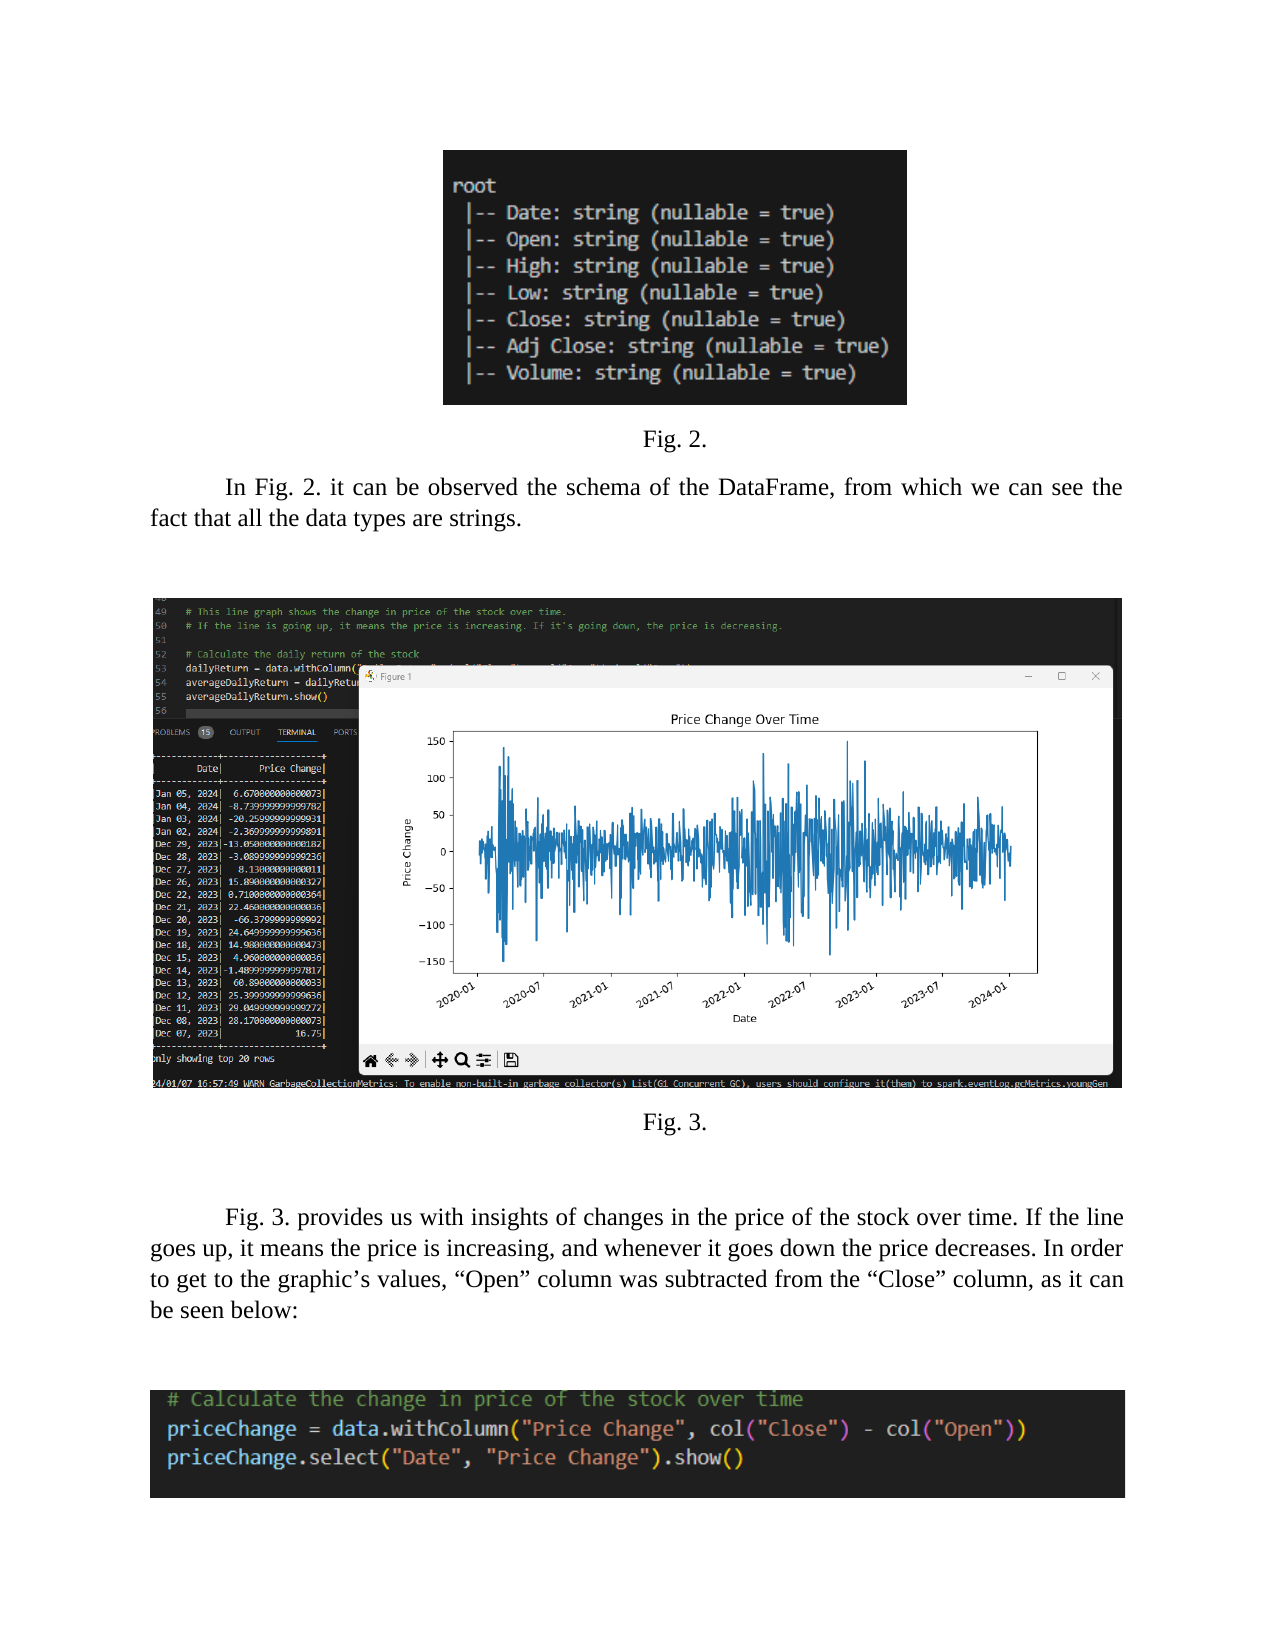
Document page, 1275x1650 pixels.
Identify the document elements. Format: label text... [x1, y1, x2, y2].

text Fig. 3. provides us with insights of changes in the price of the stock over time. If the line goes up, it means the price is increasing, and whenever it goes down the price decreases. In order to get to the graphic’s values, “Open” column was subtracted from the “Close” column, as it can be seen below: [150, 1202, 1125, 1324]
text Fig. 3. [150, 1107, 1125, 1136]
text In Fig. 2. it can be observed the schema of the DataFrame, from which we can see the fact that all the data types are strings. [150, 472, 1125, 531]
picture [150, 1390, 1125, 1498]
text Fig. 2. [150, 424, 1125, 453]
picture [443, 150, 907, 405]
picture [153, 598, 1122, 1088]
